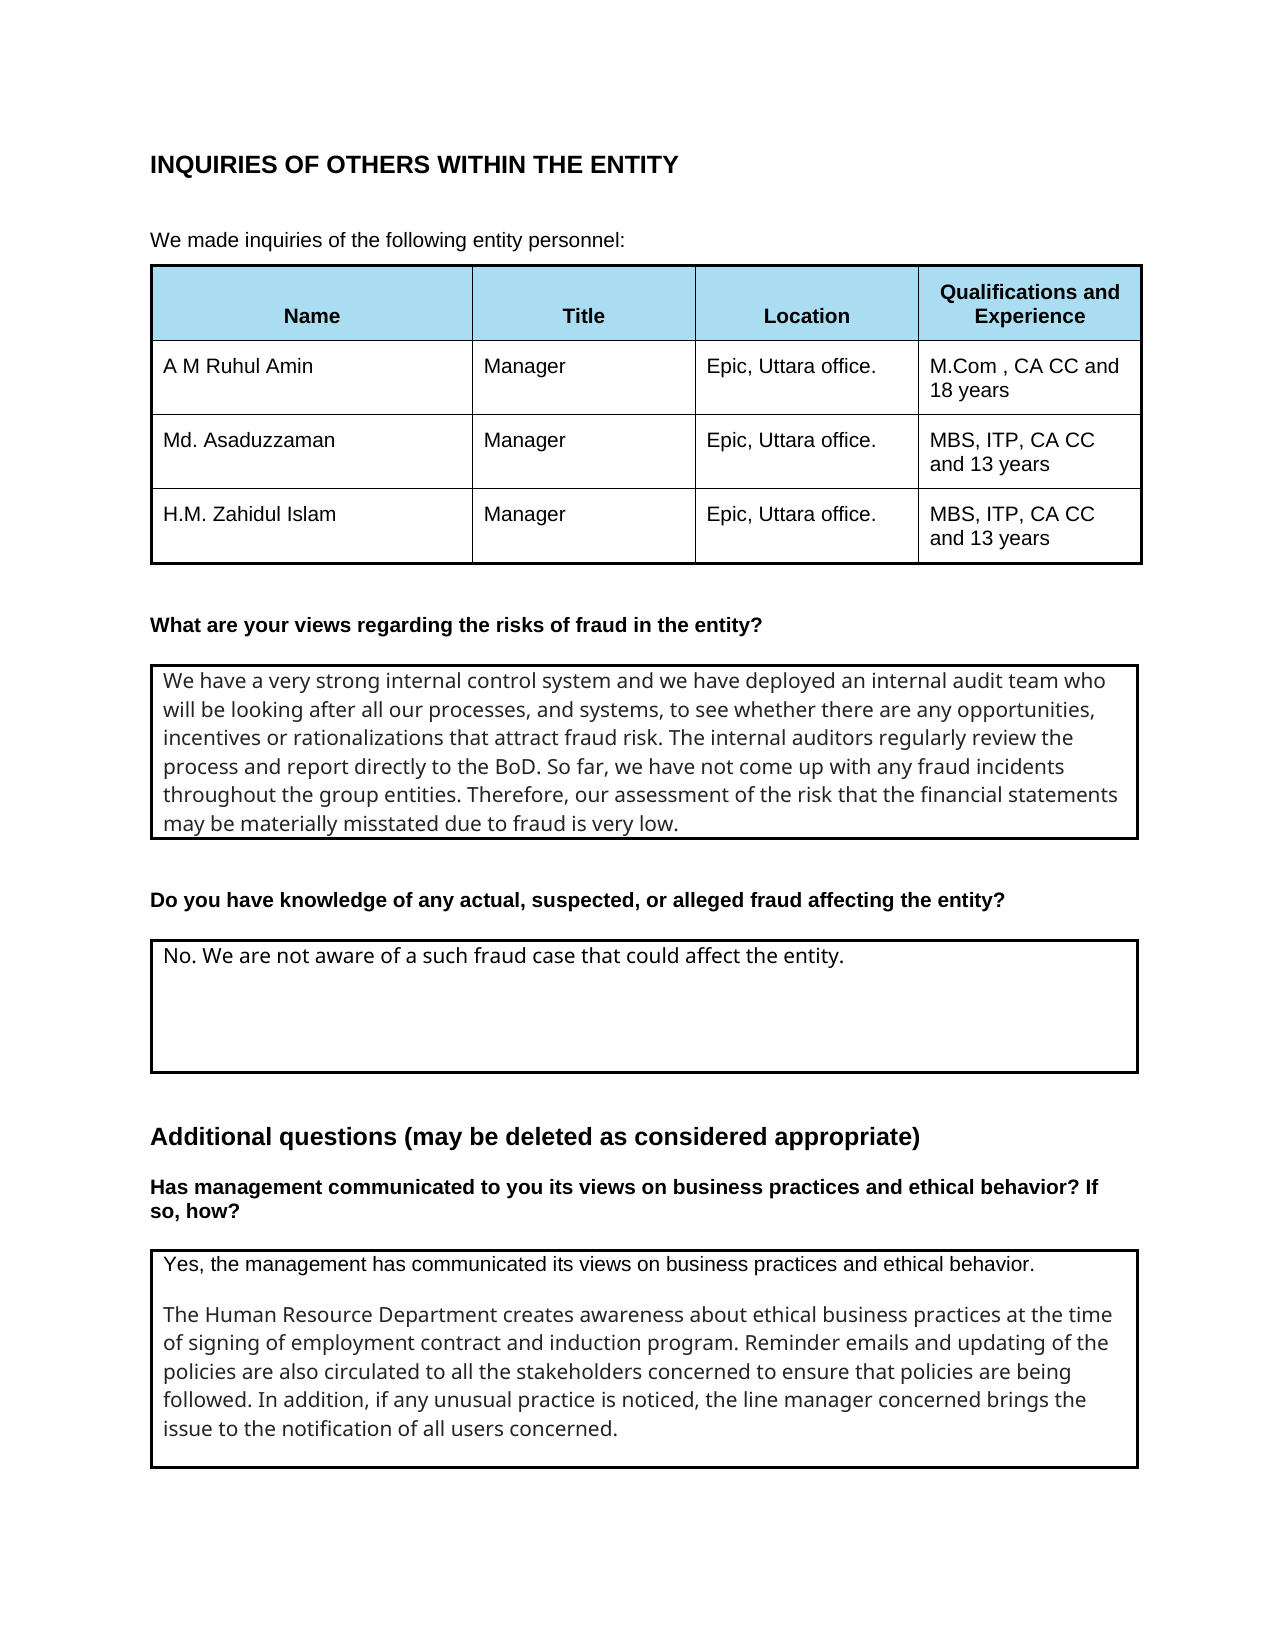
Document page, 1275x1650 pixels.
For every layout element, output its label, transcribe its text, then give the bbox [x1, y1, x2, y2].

table_header Qualifications and Experience [919, 267, 1140, 340]
table_cell MBS, ITP, CA CC and 13 years [919, 415, 1140, 488]
text What are your views regarding the risks of fraud in the entity? [150, 613, 1125, 663]
table_cell Epic, Uttara office. [696, 341, 918, 414]
text Additional questions (may be deleted as considered appropriate) [150, 1122, 1125, 1151]
table_header Name [153, 267, 472, 340]
table_cell H.M. Zahidul Islam [153, 489, 472, 562]
table_cell MBS, ITP, CA CC and 13 years [919, 489, 1140, 562]
table_cell Epic, Uttara office. [696, 415, 918, 488]
table_cell M.Com , CA CC and 18 years [919, 341, 1140, 414]
table_header Location [696, 267, 918, 340]
table_cell Manager [473, 341, 695, 414]
table_header We have a very strong internal control system and we have deployed an internal audit team who will be looking after all our processes, and systems, to see whether there are any opportunities, incentives or rationalizations that attract fraud risk. The internal auditors regularly review the process and report directly to the BoD. So far, we have not come up with any fraud incidents throughout the group entities. Therefore, our assessment of the risk that the financial statements may be materially misstated due to fraud is very low. [153, 667, 1136, 837]
table_cell Manager [473, 415, 695, 488]
table_header Yes, the management has communicated its views on business practices and ethical behavior. The Human Resource Department creates awareness about ethical business practices at the time of signing of employment contract and induction program. Reminder emails and updating of the policies are also circulated to all the stakeholders concerned to ensure that policies are being followed. In addition, if any unusual practice is noticed, the line manager concerned brings the issue to the notification of all users concerned. [153, 1252, 1136, 1466]
table_cell A M Ruhul Amin [153, 341, 472, 414]
text Has management communicated to you its views on business practices and ethical behavior? If so, how? [150, 1175, 1125, 1249]
table_header Title [473, 267, 695, 340]
table_cell Manager [473, 489, 695, 562]
text Do you have knowledge of any actual, suspected, or alleged fraud affecting the entity? [150, 888, 1125, 938]
table_cell Epic, Uttara office. [696, 489, 918, 562]
table_cell Md. Asaduzzaman [153, 415, 472, 488]
text INQUIRIES OF OTHERS WITHIN THE ENTITY [150, 150, 1125, 179]
table_header No. We are not aware of a such fraud case that could affect the entity. [153, 942, 1136, 1071]
subtitle We made inquiries of the following entity personnel: [150, 228, 1125, 252]
